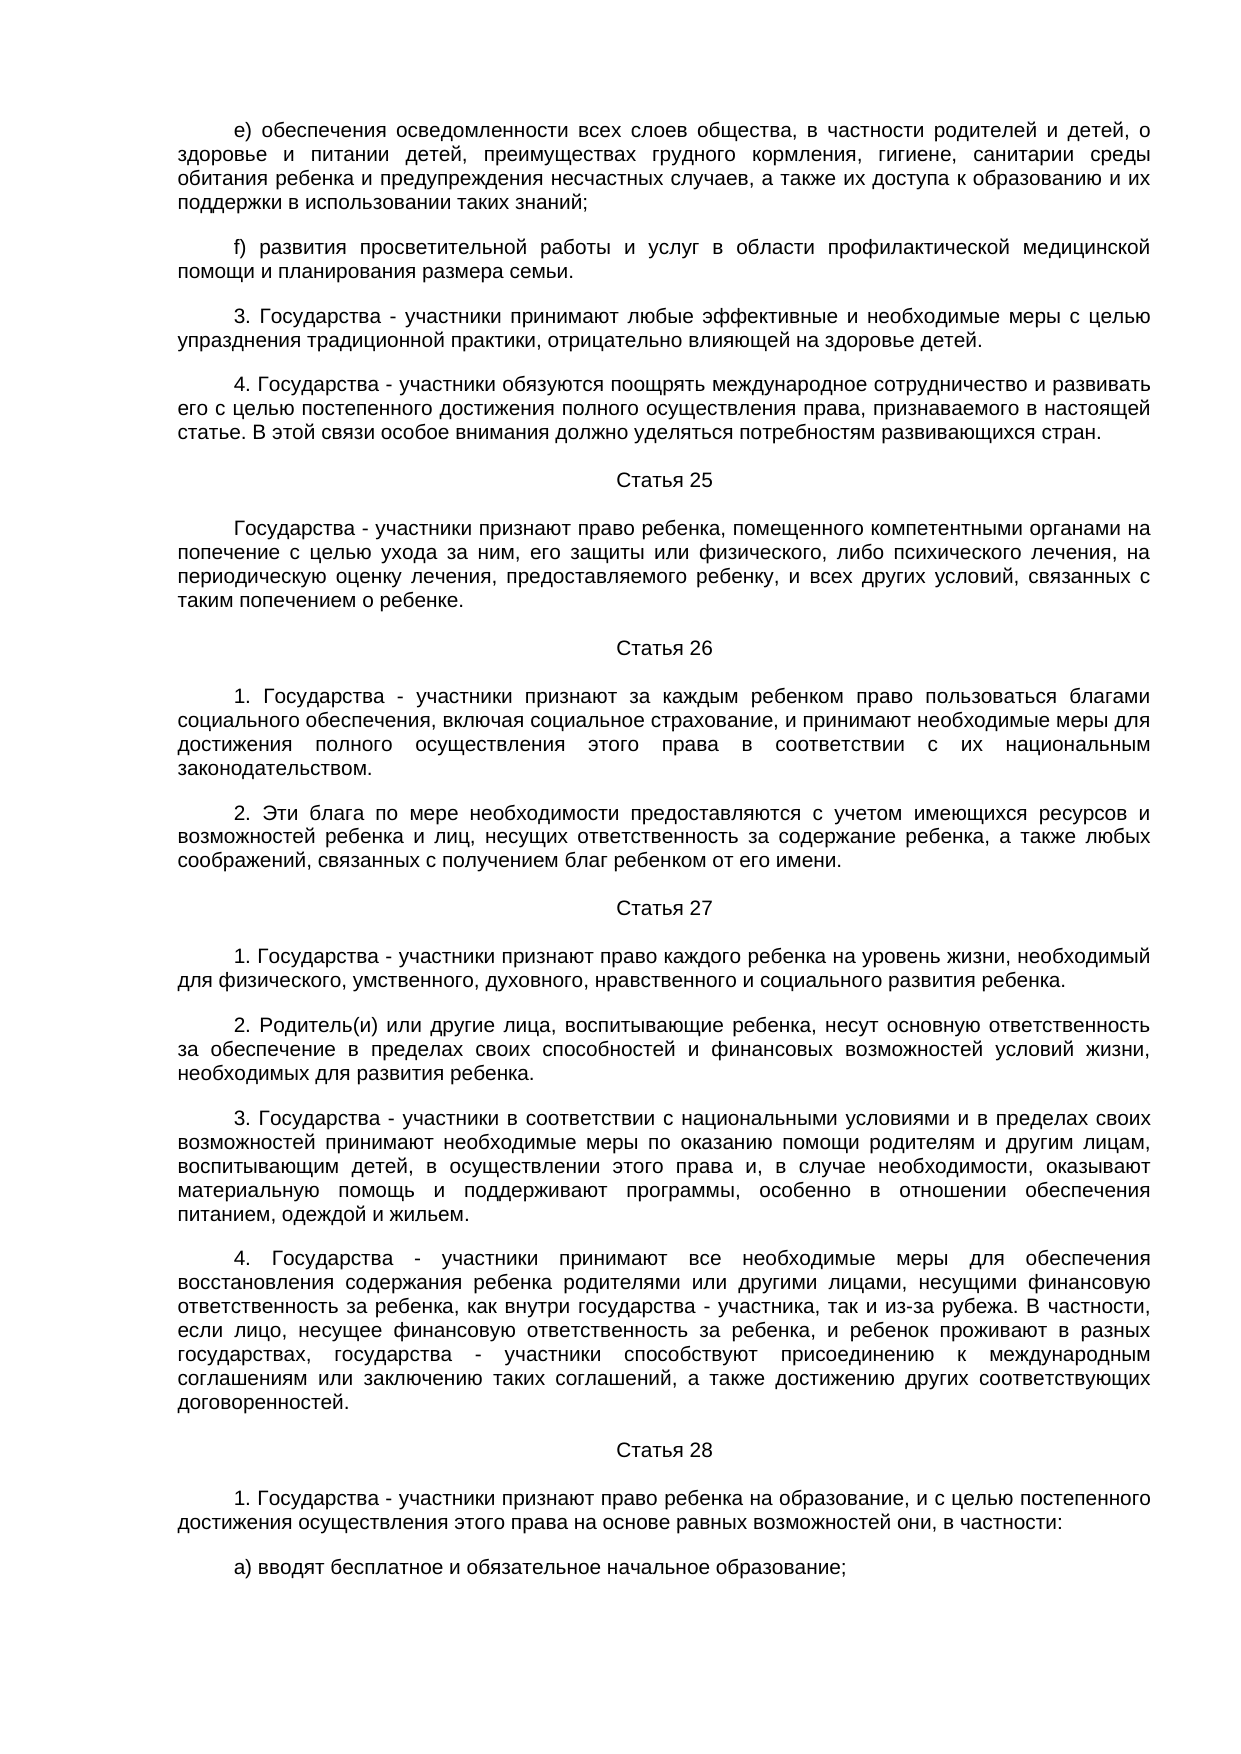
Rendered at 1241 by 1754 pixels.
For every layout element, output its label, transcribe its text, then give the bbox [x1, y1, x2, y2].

text Статья 27 [177, 896, 1152, 920]
text e) обеспечения осведомленности всех слоев общества, в частности родителей и детей, о здоровье и питании детей, преимуществах грудного кормления, гигиене, санитарии среды обитания ребенка и предупреждения несчастных случаев, а также их доступа к образованию и их поддержки в использовании таких знаний; [177, 118, 1152, 214]
text Статья 26 [177, 636, 1152, 660]
text 2. Родитель(и) или другие лица, воспитывающие ребенка, несут основную ответственность за обеспечение в пределах своих способностей и финансовых возможностей условий жизни, необходимых для развития ребенка. [177, 1013, 1152, 1085]
text Государства - участники признают право ребенка, помещенного компетентными органами на попечение с целью ухода за ним, его защиты или физического, либо психического лечения, на периодическую оценку лечения, предоставляемого ребенку, и всех других условий, связанных с таким попечением о ребенке. [177, 516, 1152, 612]
text 3. Государства - участники в соответствии с национальными условиями и в пределах своих возможностей принимают необходимые меры по оказанию помощи родителям и другим лицам, воспитывающим детей, в осуществлении этого права и, в случае необходимости, оказывают материальную помощь и поддерживают программы, особенно в отношении обеспечения питанием, одеждой и жильем. [177, 1106, 1152, 1225]
text 2. Эти блага по мере необходимости предоставляются с учетом имеющихся ресурсов и возможностей ребенка и лиц, несущих ответственность за содержание ребенка, а также любых соображений, связанных с получением благ ребенком от его имени. [177, 800, 1152, 872]
text Статья 25 [177, 468, 1152, 492]
text 3. Государства - участники принимают любые эффективные и необходимые меры с целью упразднения традиционной практики, отрицательно влияющей на здоровье детей. [177, 303, 1152, 351]
text 4. Государства - участники принимают все необходимые меры для обеспечения восстановления содержания ребенка родителями или другими лицами, несущими финансовую ответственность за ребенка, как внутри государства - участника, так и из-за рубежа. В частности, если лицо, несущее финансовую ответственность за ребенка, и ребенок проживают в разных государствах, государства - участники способствуют присоединению к международным соглашениям или заключению таких соглашений, а также достижению других соответствующих договоренностей. [177, 1246, 1152, 1414]
text 1. Государства - участники признают за каждым ребенком право пользоваться благами социального обеспечения, включая социальное страхование, и принимают необходимые меры для достижения полного осуществления этого права в соответствии с их национальным законодательством. [177, 684, 1152, 779]
text a) вводят бесплатное и обязательное начальное образование; [177, 1554, 1152, 1578]
text 4. Государства - участники обязуются поощрять международное сотрудничество и развивать его с целью постепенного достижения полного осуществления права, признаваемого в настоящей статье. В этой связи особое внимания должно уделяться потребностям развивающихся стран. [177, 372, 1152, 444]
text f) развития просветительной работы и услуг в области профилактической медицинской помощи и планирования размера семьи. [177, 235, 1152, 283]
text 1. Государства - участники признают право каждого ребенка на уровень жизни, необходимый для физического, умственного, духовного, нравственного и социального развития ребенка. [177, 944, 1152, 992]
text 1. Государства - участники признают право ребенка на образование, и с целью постепенного достижения осуществления этого права на основе равных возможностей они, в частности: [177, 1486, 1152, 1534]
text Статья 28 [177, 1438, 1152, 1462]
